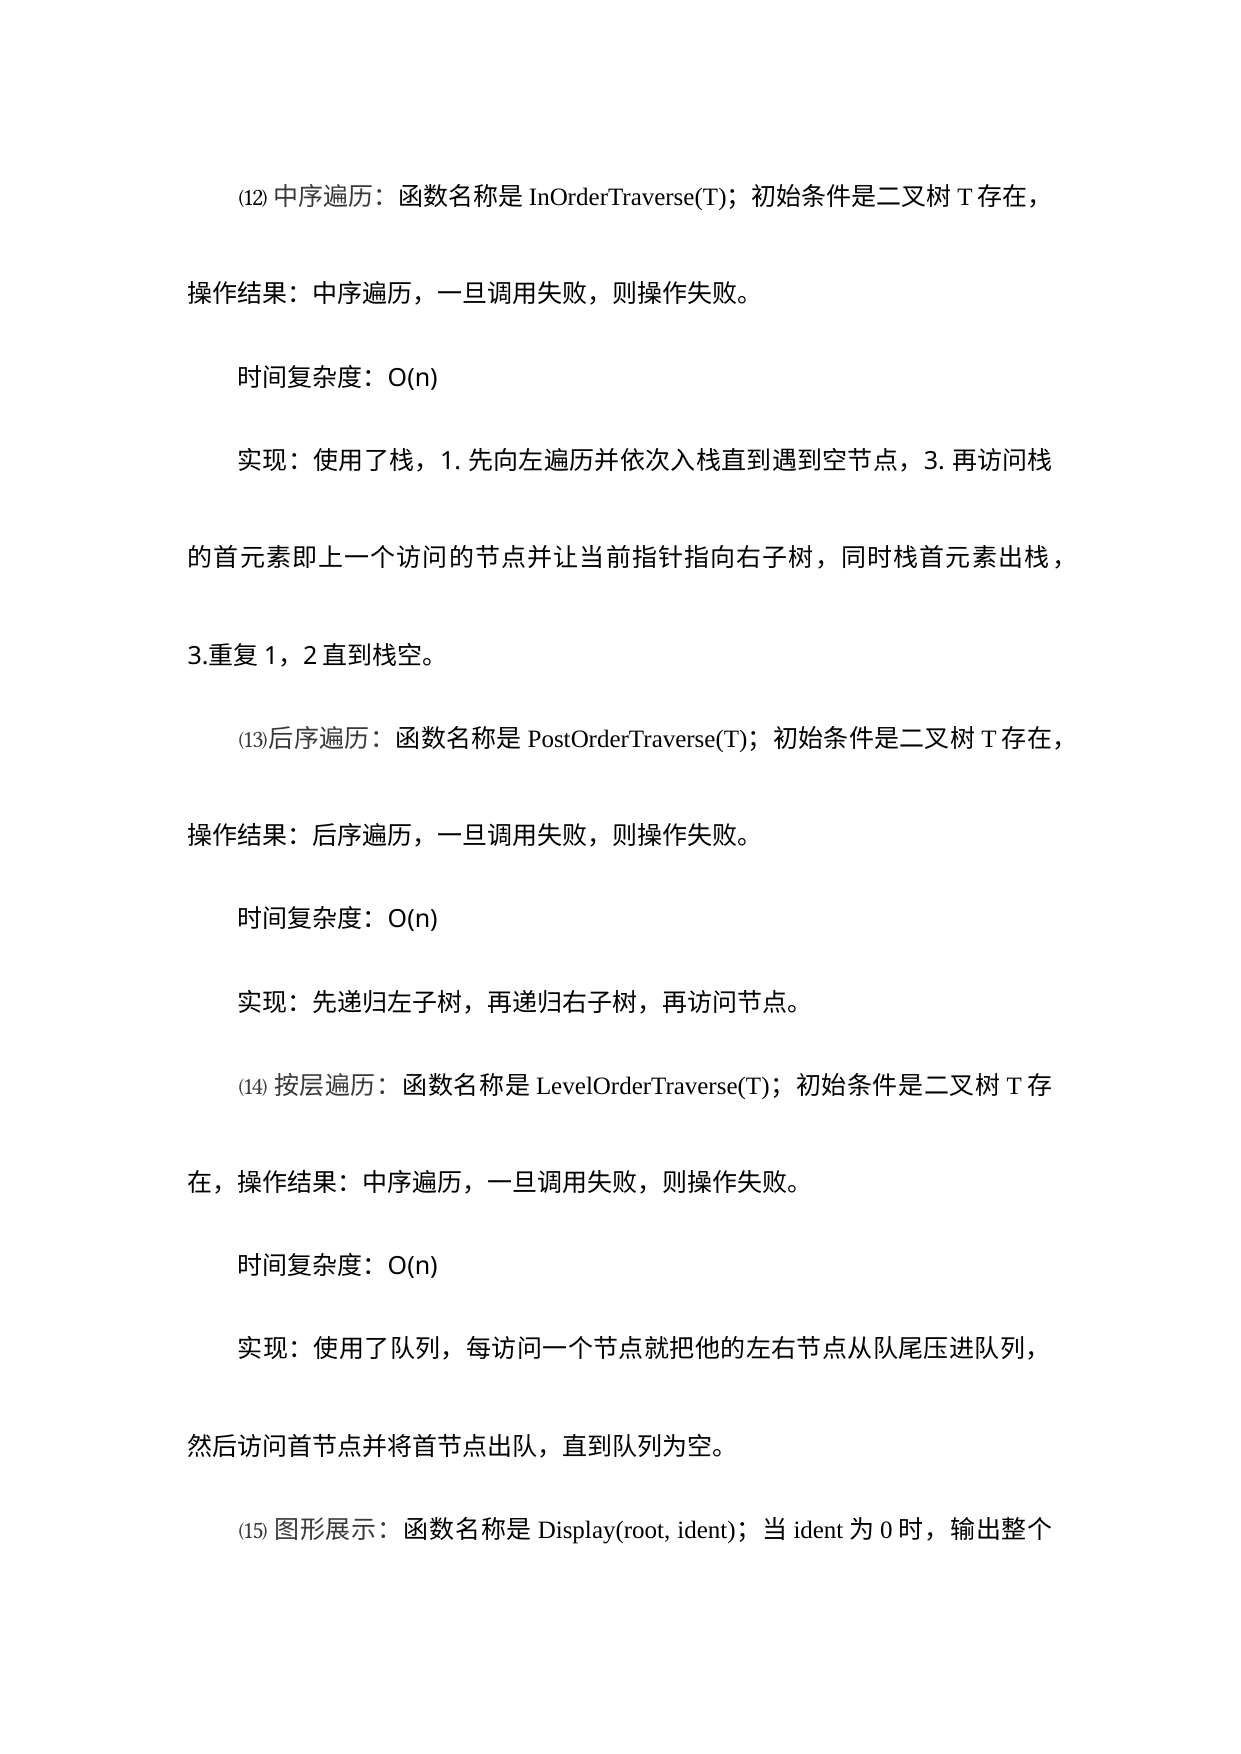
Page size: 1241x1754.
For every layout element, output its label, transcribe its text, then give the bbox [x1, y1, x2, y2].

text 时间复杂度：O(n) [187, 884, 1053, 949]
text ⒁按层遍历：函数名称是LevelOrderTraverse(T)；初始条件是二叉树T存在，操作结果：中序遍历，一旦调用失败，则操作失败。 [187, 1051, 1053, 1213]
text 实现：先递归左子树，再递归右子树，再访问节点。 [187, 968, 1053, 1033]
text ⑿中序遍历：函数名称是InOrderTraverse(T)；初始条件是二叉树T存在，操作结果：中序遍历，一旦调用失败，则操作失败。 [187, 162, 1053, 324]
text 时间复杂度：O(n) [187, 343, 1053, 408]
text 实现：使用了栈，1. 先向左遍历并依次入栈直到遇到空节点，3. 再访问栈的首元素即上一个访问的节点并让当前指针指向右子树，同时栈首元素出栈，3.重复1，2直到栈空。 [187, 426, 1053, 686]
text 实现：使用了队列，每访问一个节点就把他的左右节点从队尾压进队列，然后访问首节点并将首节点出队，直到队列为空。 [187, 1314, 1053, 1477]
text 时间复杂度：O(n) [187, 1231, 1053, 1296]
text ⒀后序遍历：函数名称是PostOrderTraverse(T)；初始条件是二叉树T存在，操作结果：后序遍历，一旦调用失败，则操作失败。 [187, 704, 1053, 866]
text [187, 1495, 1053, 1560]
